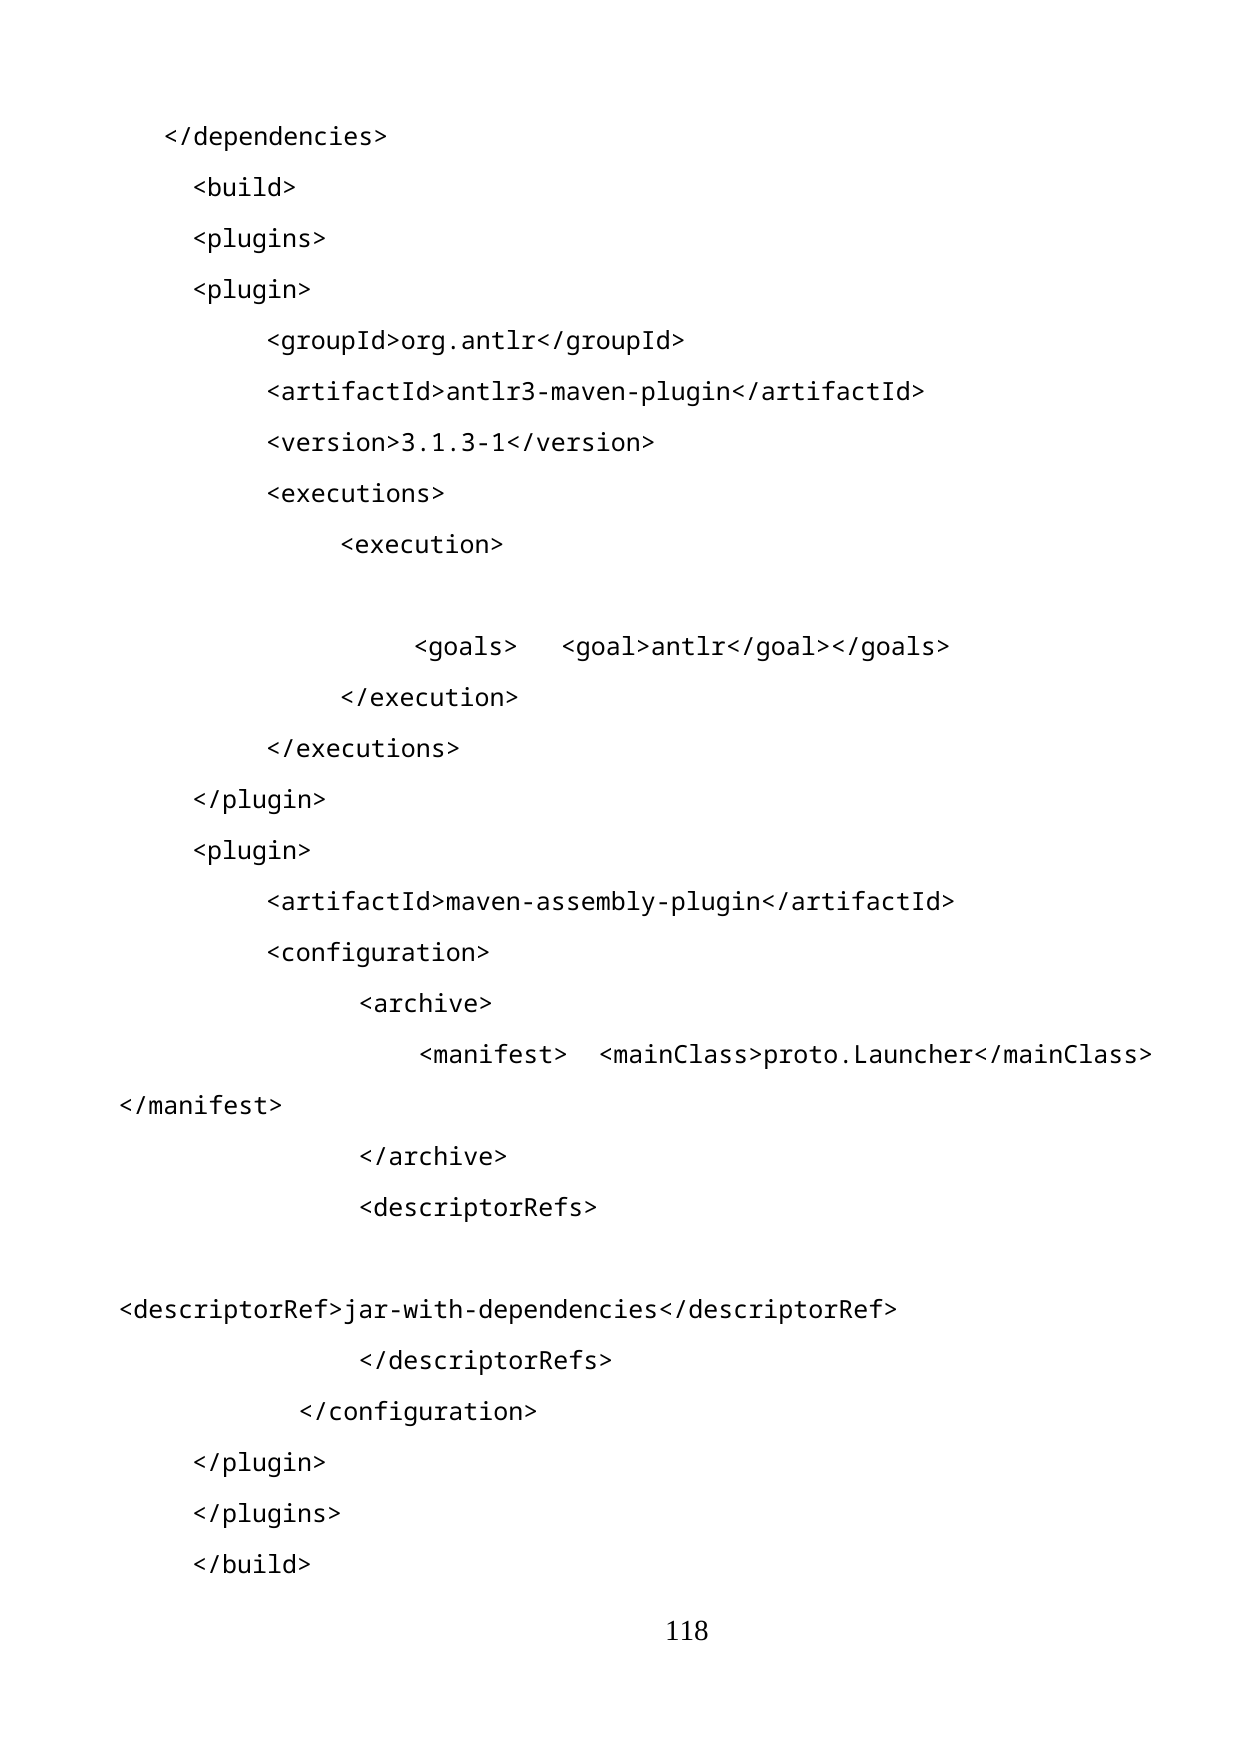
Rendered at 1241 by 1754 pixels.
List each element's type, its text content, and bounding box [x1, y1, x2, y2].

text </archive> [118, 1139, 1181, 1173]
text <artifactId>maven-assembly-plugin</artifactId> [118, 884, 1181, 918]
text <artifactId>antlr3-maven-plugin</artifactId> [118, 373, 1181, 407]
text <execution> [118, 526, 1181, 612]
text </configuration> [118, 1394, 1181, 1428]
text <descriptorRef>jar-with-dependencies</descriptorRef> [118, 1241, 1181, 1326]
text <version>3.1.3-1</version> [118, 424, 1181, 458]
text </build> [118, 1547, 1181, 1581]
text <archive> [118, 986, 1181, 1020]
text <executions> [118, 475, 1181, 509]
text <build> [118, 169, 1181, 203]
text </plugin> [118, 782, 1181, 816]
text <manifest> <mainClass>proto.Launcher</mainClass> </manifest> [118, 1037, 1181, 1122]
text <plugin> [118, 271, 1181, 305]
text </execution> [118, 679, 1181, 714]
text </executions> [118, 731, 1181, 765]
text </descriptorRefs> [118, 1343, 1181, 1377]
text </plugins> [118, 1496, 1181, 1530]
text <descriptorRefs> [118, 1190, 1181, 1224]
text </plugin> [118, 1445, 1181, 1479]
text <groupId>org.antlr</groupId> [118, 322, 1181, 356]
text <plugins> [118, 220, 1181, 254]
text <configuration> [118, 935, 1181, 969]
text <plugin> [118, 833, 1181, 867]
text </dependencies> [118, 118, 1181, 152]
text <goals> <goal>antlr</goal></goals> [118, 628, 1181, 663]
